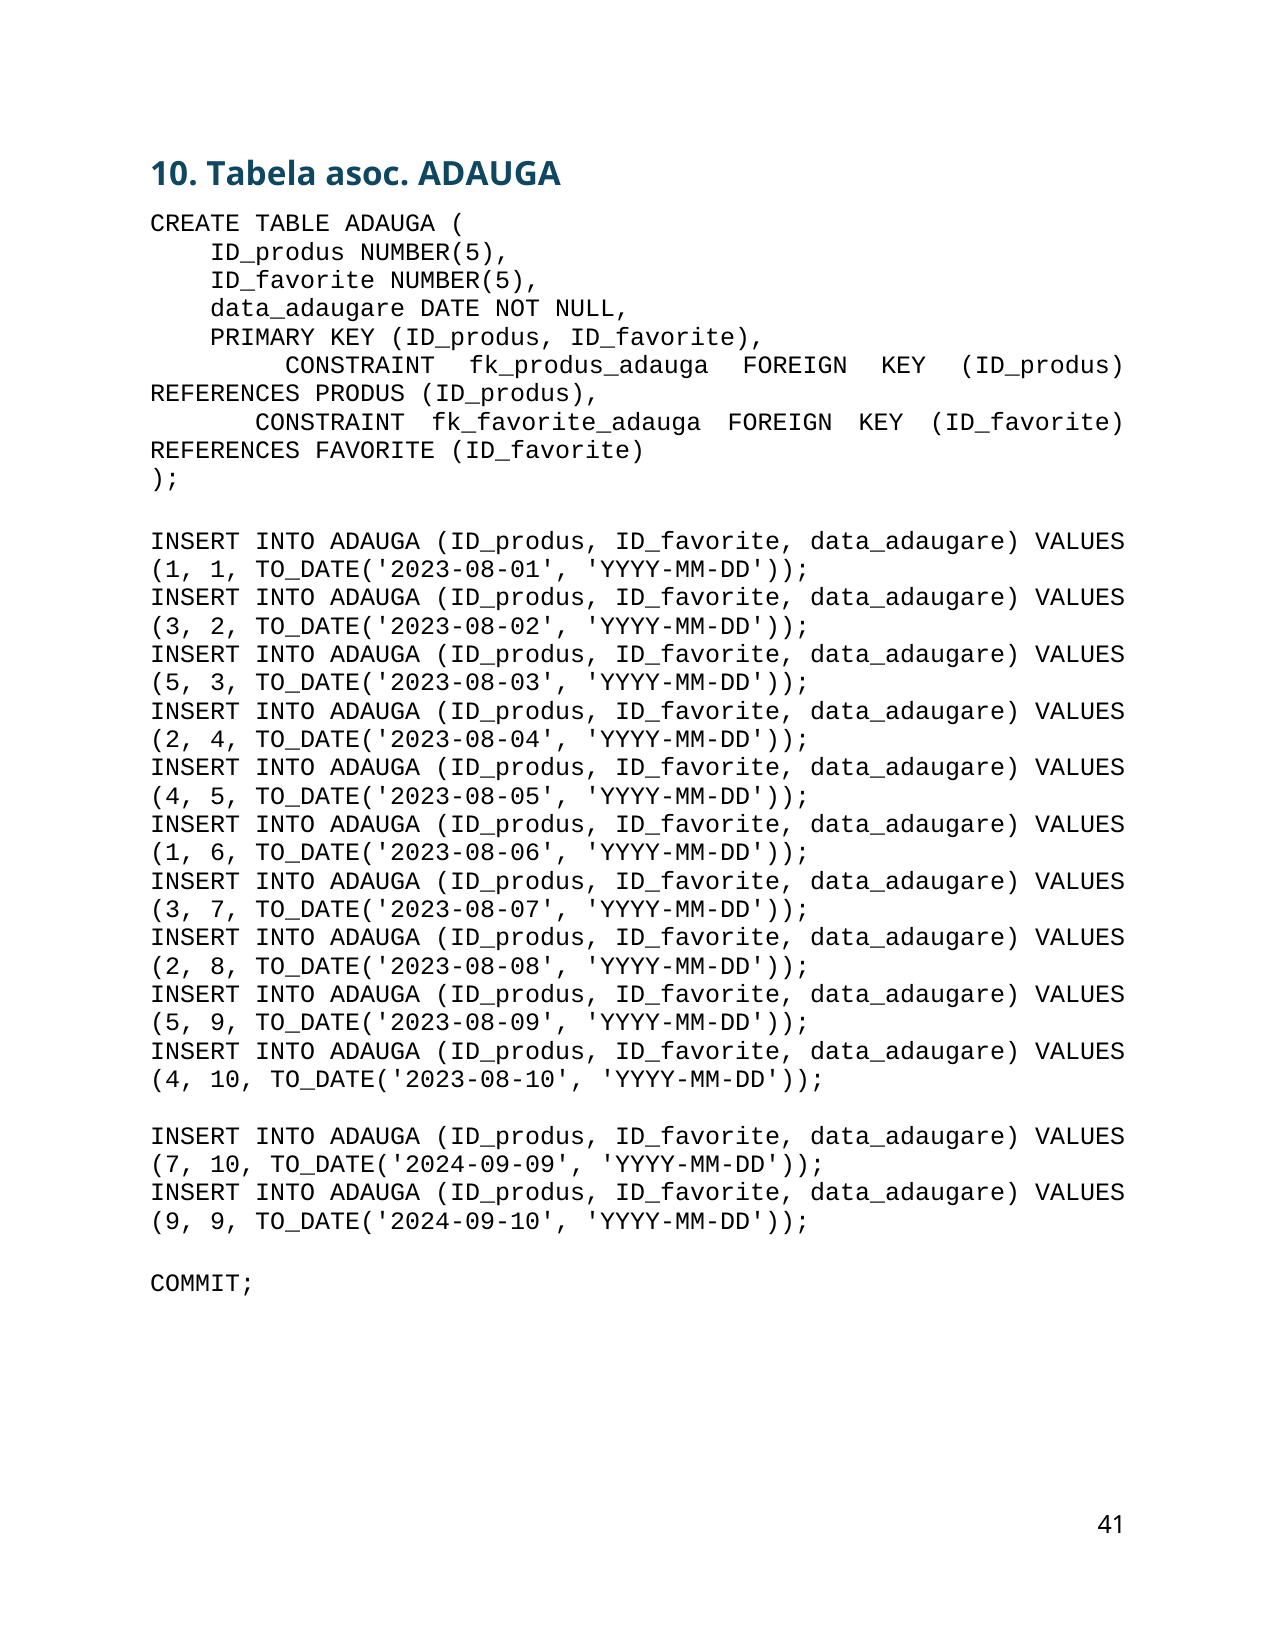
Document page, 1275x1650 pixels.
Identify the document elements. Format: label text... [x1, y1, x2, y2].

text INSERT INTO ADAUGA (ID_produs, ID_favorite, data_adaugare) VALUES (3, 7, TO_DATE('2023-08-07', 'YYYY-MM-DD')); [150, 868, 1125, 925]
text ID_produs NUMBER(5), [150, 239, 1125, 268]
text INSERT INTO ADAUGA (ID_produs, ID_favorite, data_adaugare) VALUES (2, 8, TO_DATE('2023-08-08', 'YYYY-MM-DD')); [150, 925, 1125, 982]
text INSERT INTO ADAUGA (ID_produs, ID_favorite, data_adaugare) VALUES (5, 9, TO_DATE('2023-08-09', 'YYYY-MM-DD')); [150, 982, 1125, 1038]
text INSERT INTO ADAUGA (ID_produs, ID_favorite, data_adaugare) VALUES (1, 1, TO_DATE('2023-08-01', 'YYYY-MM-DD')); [150, 528, 1125, 585]
text data_adaugare DATE NOT NULL, [150, 296, 1125, 324]
text INSERT INTO ADAUGA (ID_produs, ID_favorite, data_adaugare) VALUES (4, 10, TO_DATE('2023-08-10', 'YYYY-MM-DD')); [150, 1038, 1125, 1095]
text ID_favorite NUMBER(5), [150, 268, 1125, 296]
text INSERT INTO ADAUGA (ID_produs, ID_favorite, data_adaugare) VALUES (5, 3, TO_DATE('2023-08-03', 'YYYY-MM-DD')); [150, 642, 1125, 698]
text COMMIT; [150, 1271, 1125, 1299]
text INSERT INTO ADAUGA (ID_produs, ID_favorite, data_adaugare) VALUES (1, 6, TO_DATE('2023-08-06', 'YYYY-MM-DD')); [150, 812, 1125, 868]
text CREATE TABLE ADAUGA ( [150, 211, 1125, 239]
text INSERT INTO ADAUGA (ID_produs, ID_favorite, data_adaugare) VALUES (7, 10, TO_DATE('2024-09-09', 'YYYY-MM-DD')); [150, 1123, 1125, 1180]
text CONSTRAINT fk_produs_adauga FOREIGN KEY (ID_produs) REFERENCES PRODUS (ID_produs), [150, 353, 1125, 409]
text INSERT INTO ADAUGA (ID_produs, ID_favorite, data_adaugare) VALUES (3, 2, TO_DATE('2023-08-02', 'YYYY-MM-DD')); [150, 585, 1125, 642]
text PRIMARY KEY (ID_produs, ID_favorite), [150, 324, 1125, 353]
text INSERT INTO ADAUGA (ID_produs, ID_favorite, data_adaugare) VALUES (4, 5, TO_DATE('2023-08-05', 'YYYY-MM-DD')); [150, 755, 1125, 812]
text INSERT INTO ADAUGA (ID_produs, ID_favorite, data_adaugare) VALUES (2, 4, TO_DATE('2023-08-04', 'YYYY-MM-DD')); [150, 698, 1125, 755]
text CONSTRAINT fk_favorite_adauga FOREIGN KEY (ID_favorite) REFERENCES FAVORITE (ID_favorite) [150, 409, 1125, 466]
subtitle 10. Tabela asoc. ADAUGA [150, 150, 1125, 195]
text ); [150, 466, 1125, 494]
text INSERT INTO ADAUGA (ID_produs, ID_favorite, data_adaugare) VALUES (9, 9, TO_DATE('2024-09-10', 'YYYY-MM-DD')); [150, 1180, 1125, 1237]
